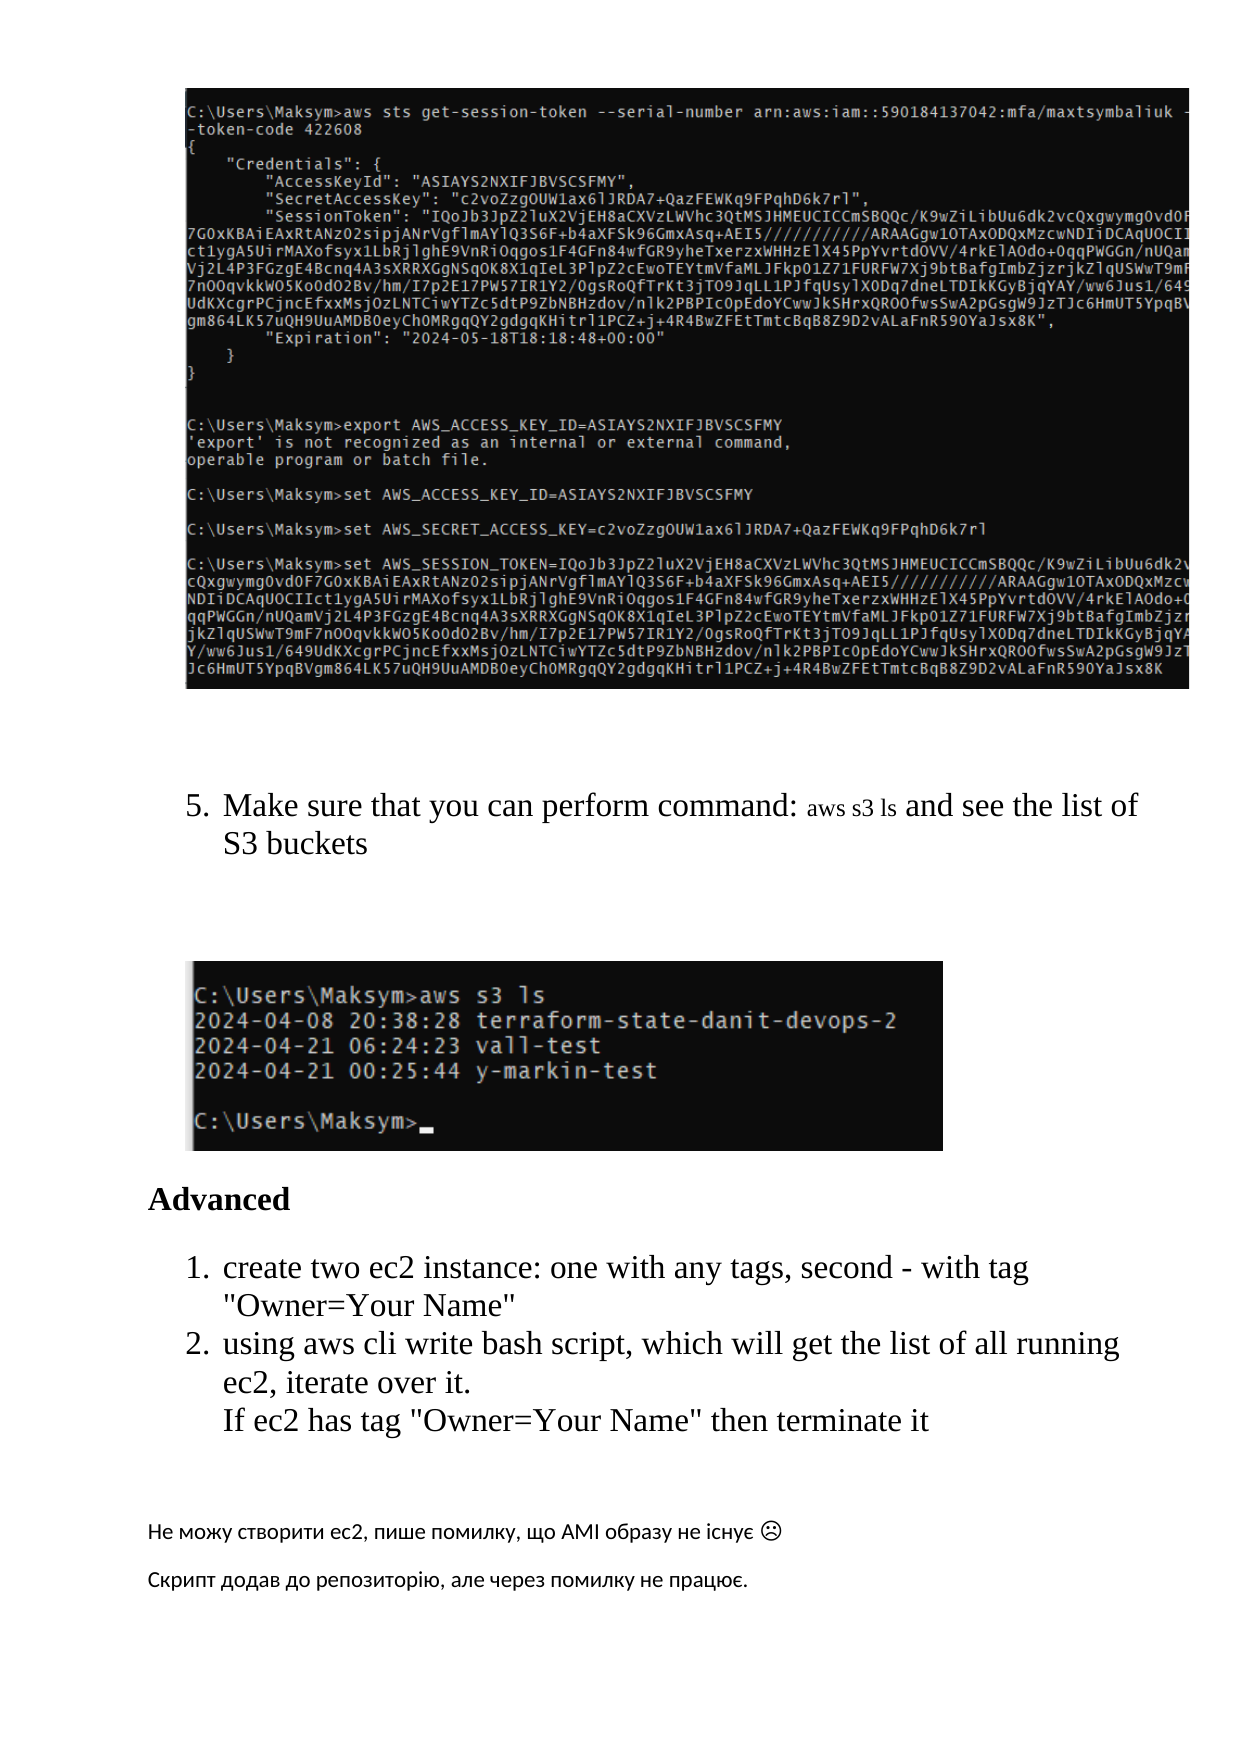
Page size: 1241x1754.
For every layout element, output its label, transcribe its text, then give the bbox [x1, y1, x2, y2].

text Advanced [148, 1179, 1152, 1218]
text Не можу створити ec2, пише помилку, що AMI образу не існує [148, 1515, 1152, 1546]
list create two ec2 instance: one with any tags, second - with tag "Owner=Your Name" [185, 1247, 1152, 1324]
text Скрипт додав до репозиторію, але через помилку не працює. [148, 1565, 1152, 1593]
picture [185, 961, 943, 1151]
list using aws cli write bash script, which will get the list of all running ec2, iterate over it. If ec2 has tag "Owner=Your Name" then terminate it [185, 1324, 1152, 1439]
picture [185, 88, 1190, 689]
list Make sure that you can perform command: aws s3 ls and see the list of S3 buckets [185, 785, 1152, 862]
